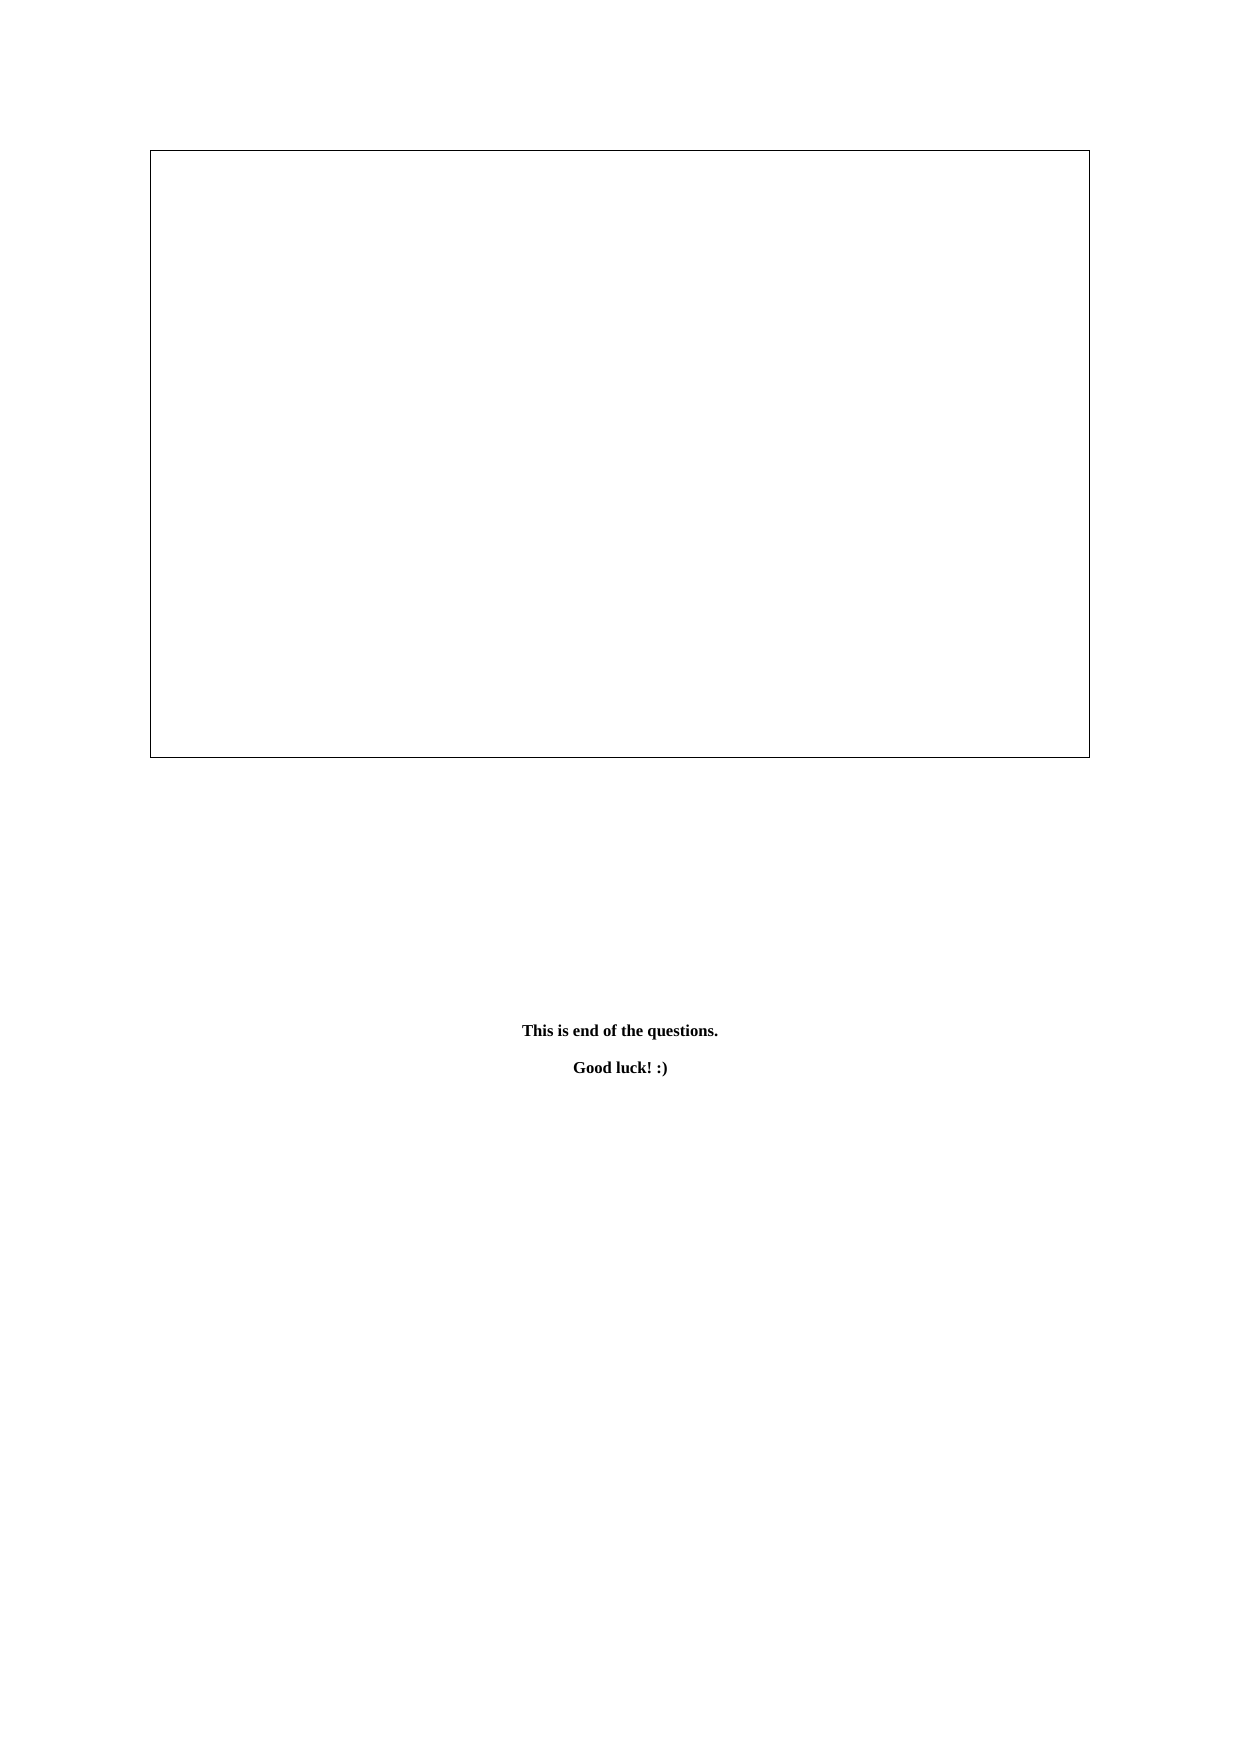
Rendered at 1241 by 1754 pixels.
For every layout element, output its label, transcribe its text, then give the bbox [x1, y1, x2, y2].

table_header [151, 151, 1089, 757]
text This is end of the questions. [150, 1021, 1090, 1040]
text Good luck! :) [150, 1058, 1090, 1077]
